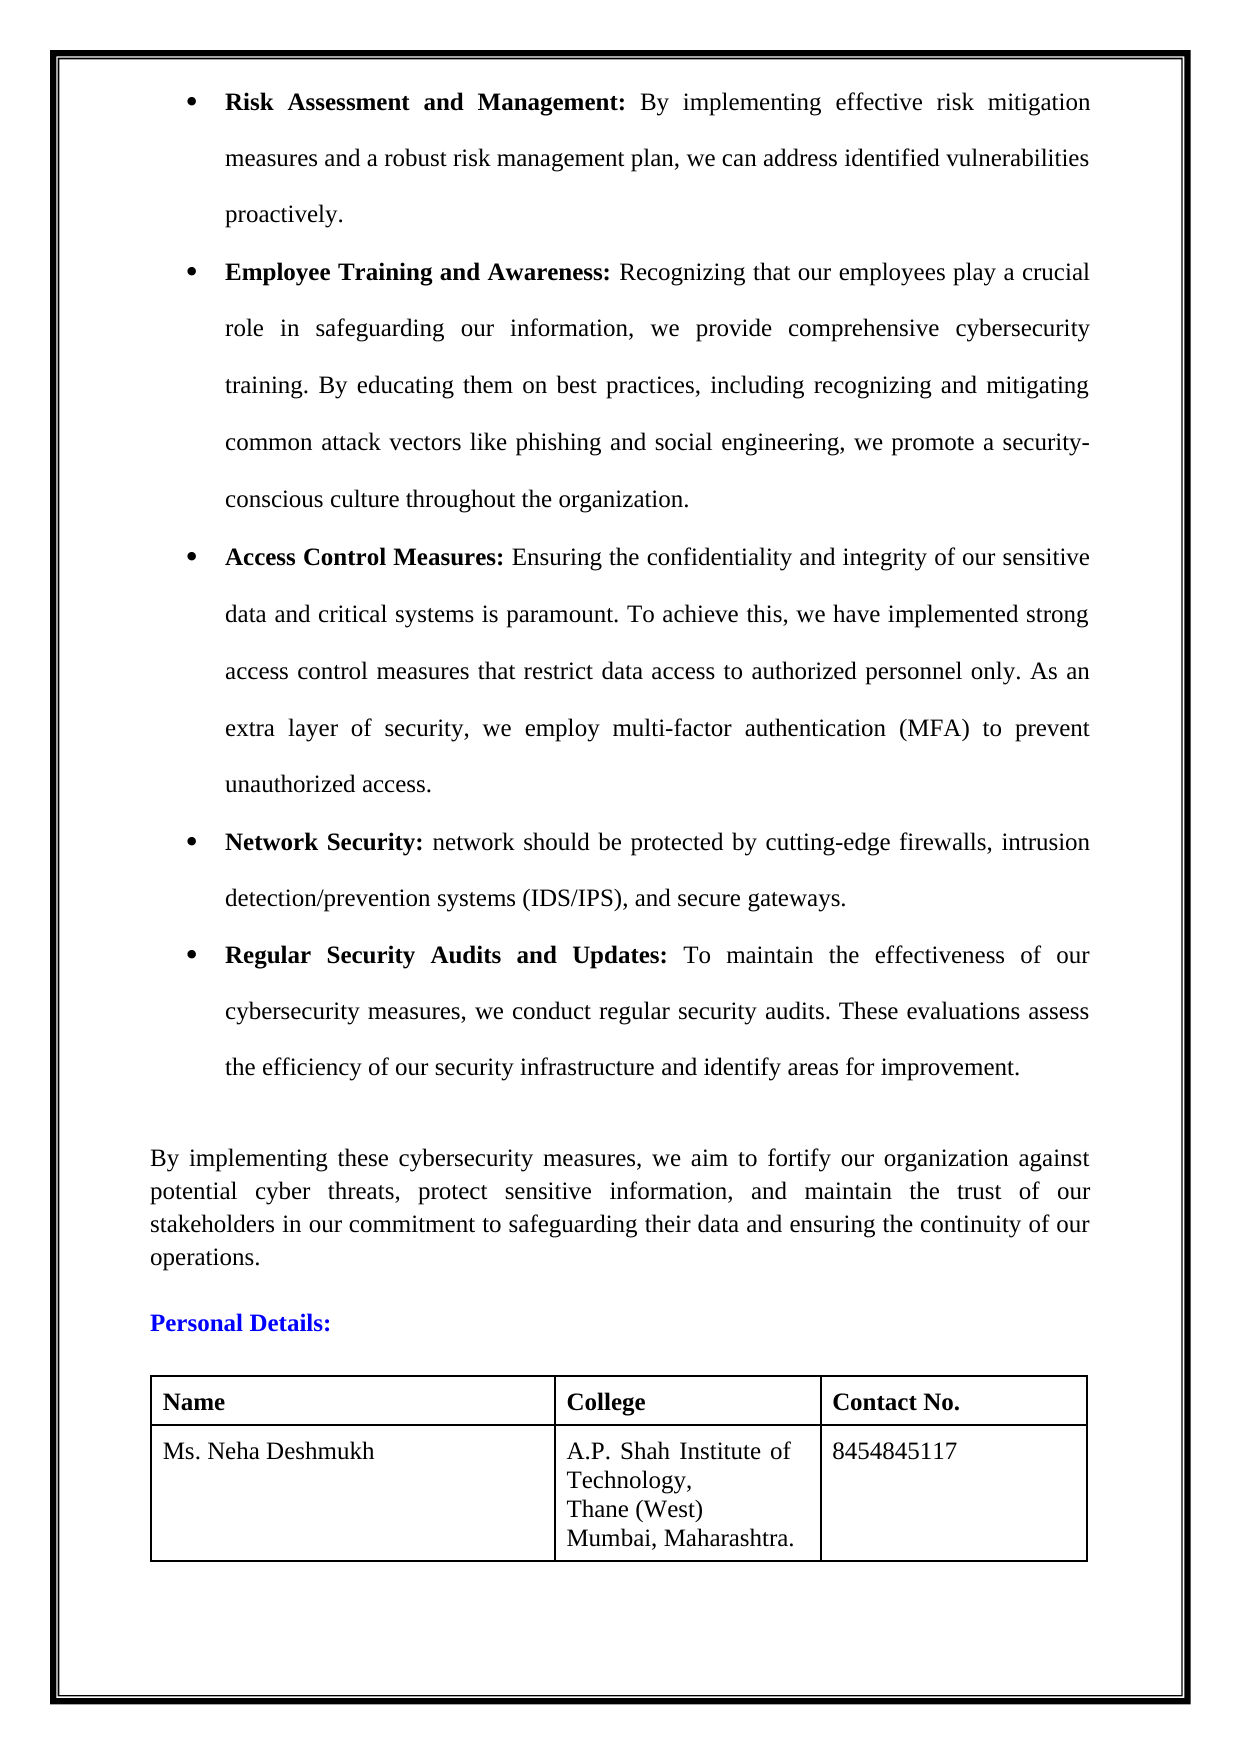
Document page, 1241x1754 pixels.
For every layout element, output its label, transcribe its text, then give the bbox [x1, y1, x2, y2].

text By implementing these cybersecurity measures, we aim to fortify our organization against potential cyber threats, protect sensitive information, and maintain the trust of our stakeholders in our commitment to safeguarding their data and ensuring the continuity of our operations. [150, 1143, 1090, 1271]
table_header College [556, 1377, 820, 1424]
list Access Control Measures: Ensuring the confidentiality and integrity of our sensitive data and critical systems is paramount. To achieve this, we have implemented strong access control measures that restrict data access to authorized personnel only. As an extra layer of security, we employ multi-factor authentication (MFA) to prevent unauthorized access. [187, 542, 1090, 798]
table_cell 8454845117 [822, 1426, 1086, 1560]
table_header Name [152, 1377, 554, 1424]
list Network Security: network should be protected by cutting-edge firewalls, intrusion detection/prevention systems (IDS/IPS), and secure gateways. [187, 827, 1091, 911]
list Employee Training and Awareness: Recognizing that our employees play a crucial role in safeguarding our information, we provide comprehensive cybersecurity training. By educating them on best practices, including recognizing and mitigating common attack vectors like phishing and social engineering, we promote a security-conscious culture throughout the organization. [187, 257, 1090, 513]
table_cell A.P. Shah Institute of Technology, Thane (West) Mumbai, Maharashtra. [556, 1426, 820, 1560]
list Risk Assessment and Management: By implementing effective risk mitigation measures and a robust risk management plan, we can address identified vulnerabilities proactively. [187, 87, 1091, 228]
list Regular Security Audits and Updates: To maintain the effectiveness of our cybersecurity measures, we conduct regular security audits. These evaluations assess the efficiency of our security infrastructure and identify areas for improvement. [187, 940, 1090, 1081]
subtitle Personal Details: [150, 1308, 1173, 1337]
table_cell Ms. Neha Deshmukh [152, 1426, 554, 1560]
table_header Contact No. [822, 1377, 1086, 1424]
